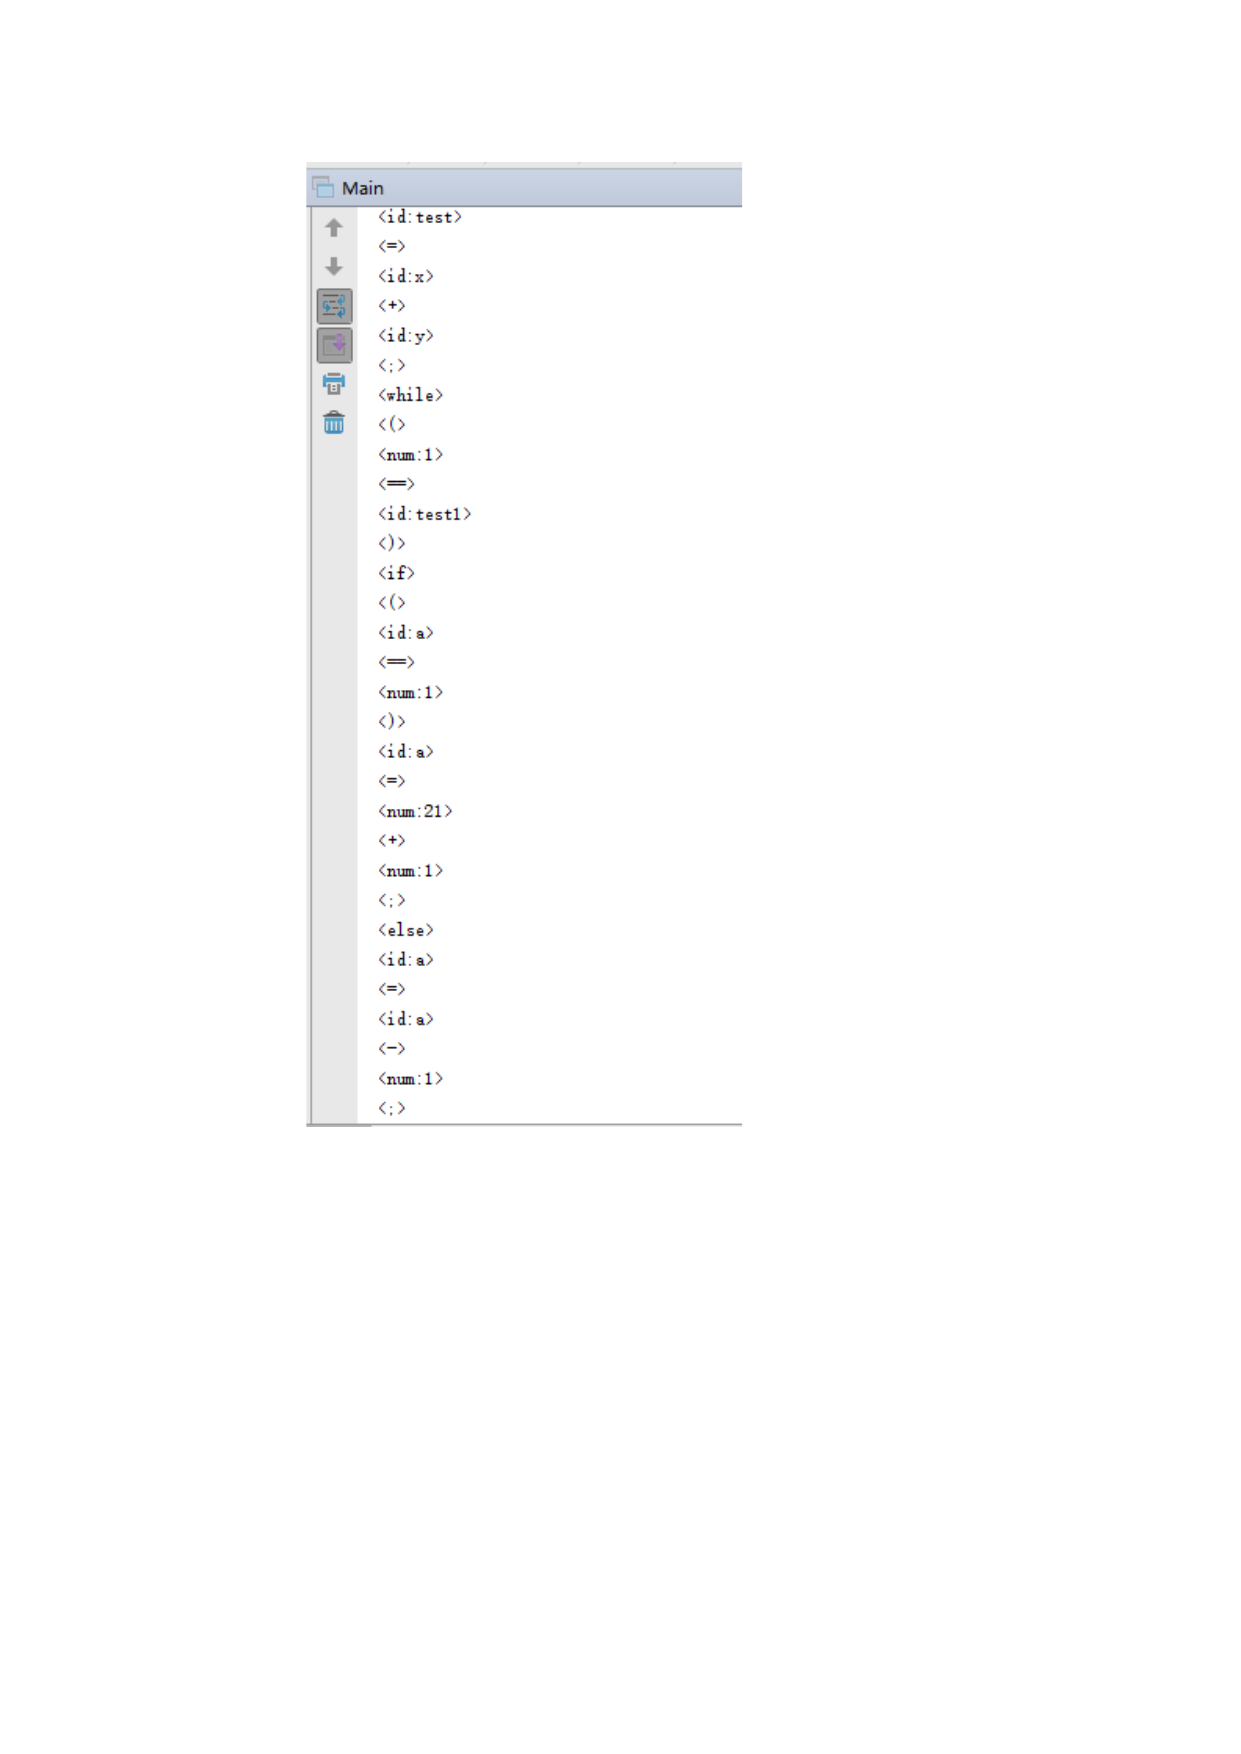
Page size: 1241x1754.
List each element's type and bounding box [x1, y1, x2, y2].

picture [306, 162, 743, 1127]
